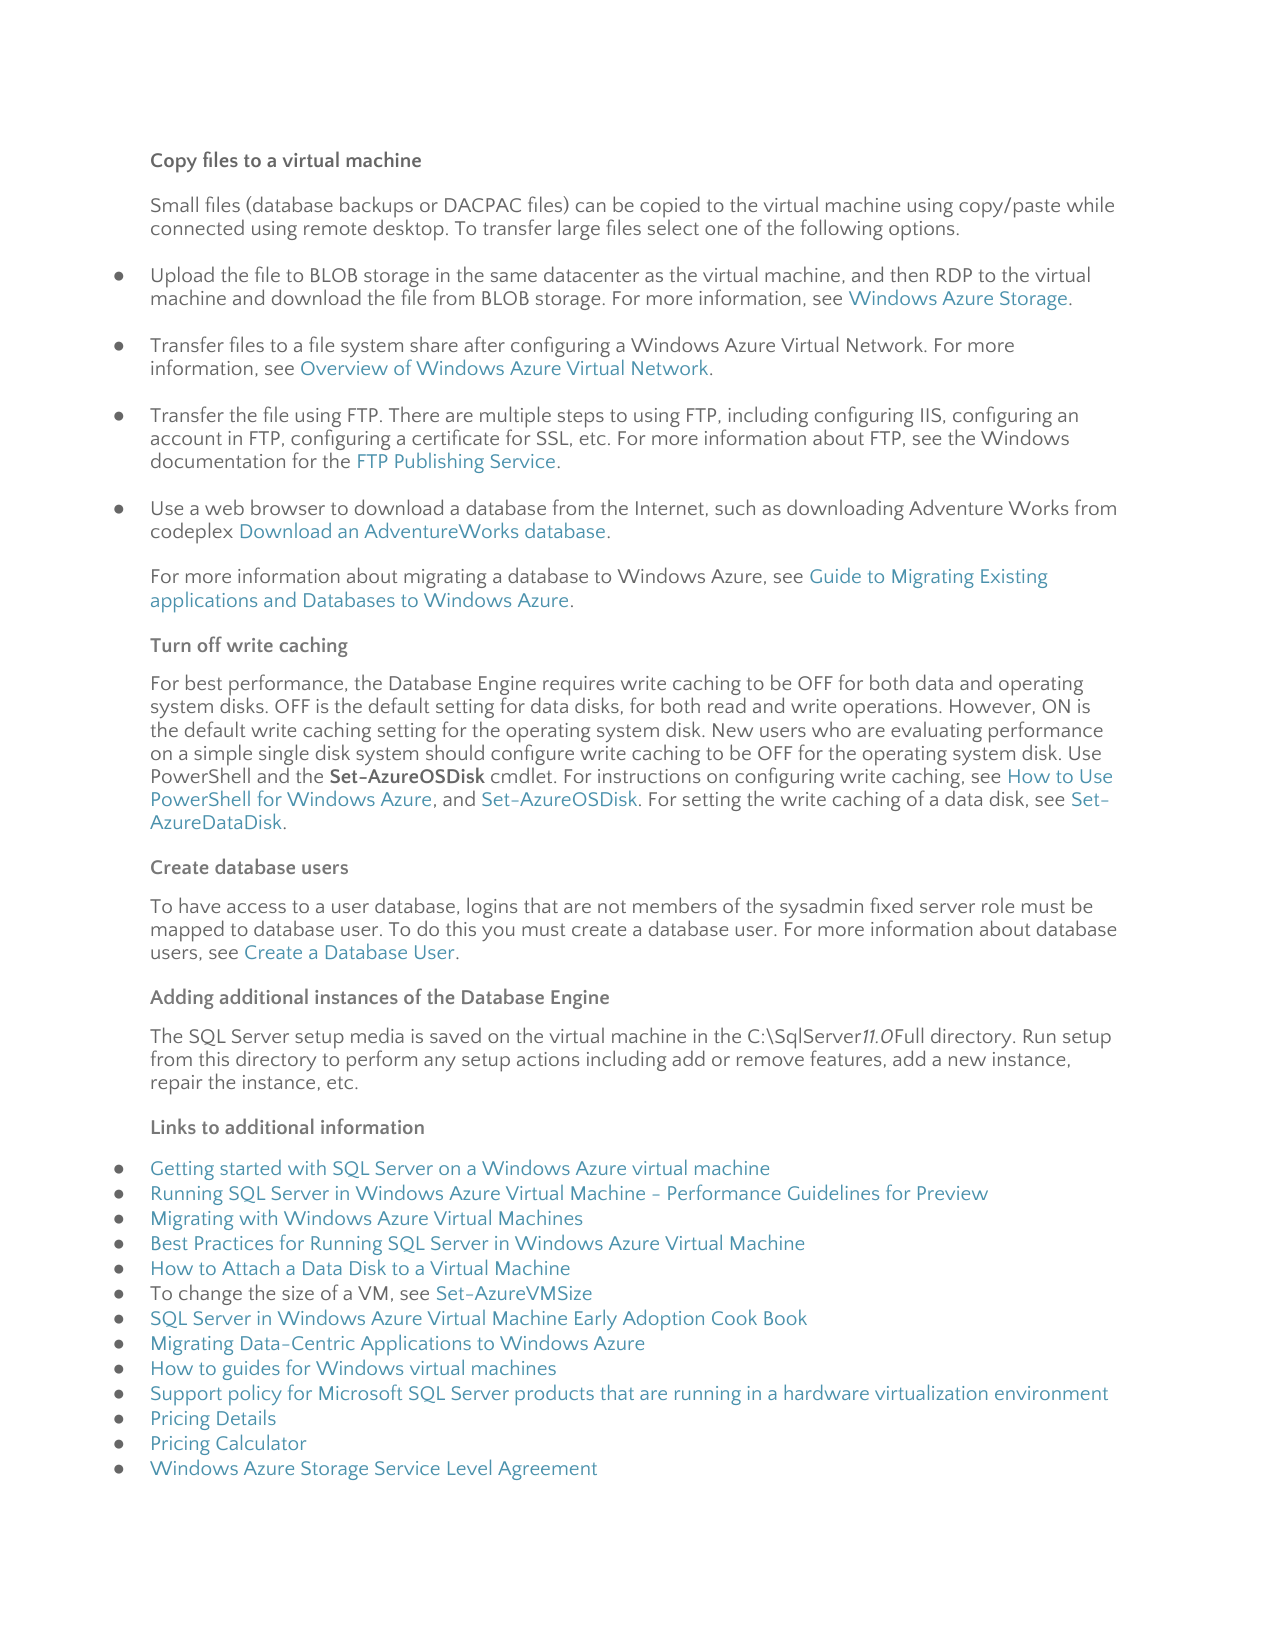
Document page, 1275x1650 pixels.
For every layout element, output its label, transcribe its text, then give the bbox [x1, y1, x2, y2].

list Windows Azure Storage Service Level Agreement [112, 1456, 1125, 1481]
list SQL Server in Windows Azure Virtual Machine Early Adoption Cook Book [112, 1306, 1125, 1331]
list Transfer files to a file system share after configuring a Windows Azure Virtual Network. For more information, see Overview of Windows Azure Virtual Network. [112, 333, 1125, 381]
text Turn off write caching [150, 634, 1125, 657]
text The SQL Server setup media is saved on the virtual machine in the C:\SqlServer11.0Full directory. Run setup from this directory to perform any setup actions including add or remove features, add a new instance, repair the instance, etc. [150, 1026, 1125, 1095]
list Support policy for Microsoft SQL Server products that are running in a hardware virtualization environment [112, 1381, 1125, 1406]
list Transfer the file using FTP. There are multiple steps to using FTP, including configuring IIS, configuring an account in FTP, configuring a certificate for SSL, etc. For more information about FTP, see the Windows documentation for the FTP Publishing Service. [112, 403, 1125, 474]
text For more information about migrating a database to Windows Azure, see Guide to Migrating Existing applications and Databases to Windows Azure. [150, 566, 1125, 612]
list To change the size of a VM, see Set-AzureVMSize [112, 1281, 1125, 1306]
list Upload the file to BLOB storage in the same datacenter as the virtual machine, and then RDP to the virtual machine and download the file from BLOB storage. For more information, see Windows Azure Storage. [112, 263, 1125, 311]
list Use a web browser to download a database from the Internet, such as downloading Adventure Works from codeplex Download an AdventureWorks database. [112, 496, 1125, 544]
text Copy files to a virtual machine [150, 150, 1125, 173]
list Migrating with Windows Azure Virtual Machines [112, 1206, 1125, 1231]
text Create database users [150, 857, 1125, 880]
list Pricing Calculator [112, 1431, 1125, 1456]
list Pricing Details [112, 1406, 1125, 1431]
list Getting started with SQL Server on a Windows Azure virtual machine [112, 1156, 1125, 1181]
text To have access to a user database, logins that are not members of the sysadmin fixed server role must be mapped to database user. To do this you must create a database user. For more information about database users, see Create a Database User. [150, 896, 1125, 965]
text Links to additional information [150, 1117, 1125, 1140]
text Small files (database backups or DACPAC files) can be copied to the virtual machine using copy/paste while connected using remote desktop. To transfer large files select one of the following options. [150, 195, 1125, 241]
list How to guides for Windows virtual machines [112, 1356, 1125, 1381]
text For best performance, the Database Engine requires write caching to be OFF for both data and operating system disks. OFF is the default setting for data disks, for both read and write operations. However, ON is the default write caching setting for the operating system disk. New users who are evaluating performance on a simple single disk system should configure write caching to be OFF for the operating system disk. Use PowerShell and the Set-AzureOSDisk cmdlet. For instructions on configuring write caching, see How to Use PowerShell for Windows Azure, and Set-AzureOSDisk. For setting the write caching of a data disk, see Set-AzureDataDisk. [150, 673, 1125, 835]
list Running SQL Server in Windows Azure Virtual Machine - Performance Guidelines for Preview [112, 1181, 1125, 1206]
text Adding additional instances of the Database Engine [150, 987, 1125, 1010]
list How to Attach a Data Disk to a Virtual Machine [112, 1256, 1125, 1281]
list Migrating Data-Centric Applications to Windows Azure [112, 1331, 1125, 1356]
list Best Practices for Running SQL Server in Windows Azure Virtual Machine [112, 1231, 1125, 1256]
